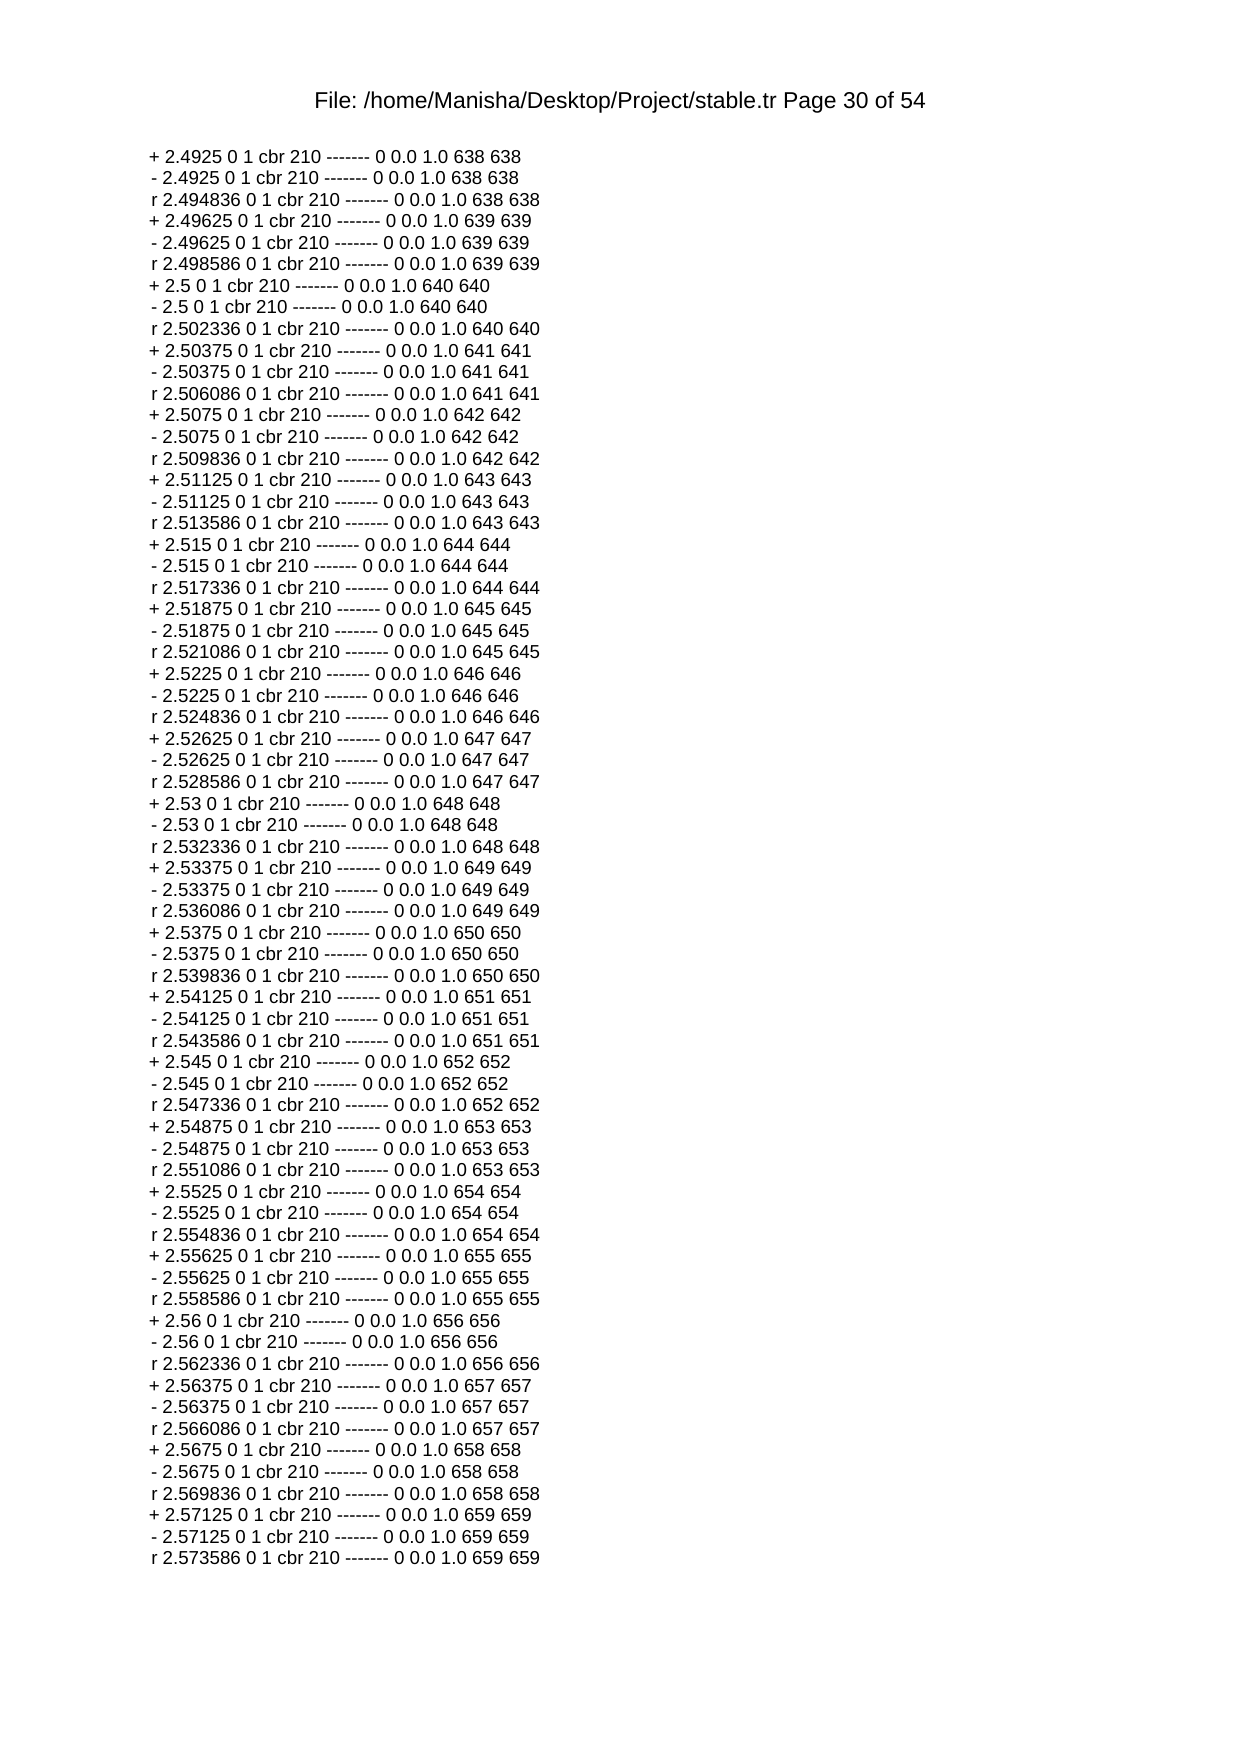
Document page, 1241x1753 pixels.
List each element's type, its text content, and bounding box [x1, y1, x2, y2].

text - 2.53 0 1 cbr 210 ------- 0 0.0 1.0 648 648 [151, 814, 1091, 835]
text - 2.52625 0 1 cbr 210 ------- 0 0.0 1.0 647 647 [151, 749, 1091, 771]
text + 2.545 0 1 cbr 210 ------- 0 0.0 1.0 652 652 [148, 1051, 1091, 1073]
text - 2.4925 0 1 cbr 210 ------- 0 0.0 1.0 638 638 [151, 167, 1091, 188]
text + 2.57125 0 1 cbr 210 ------- 0 0.0 1.0 659 659 [148, 1504, 1091, 1525]
text + 2.53375 0 1 cbr 210 ------- 0 0.0 1.0 649 649 [148, 857, 1091, 878]
text r 2.521086 0 1 cbr 210 ------- 0 0.0 1.0 645 645 [151, 641, 1091, 663]
text - 2.54125 0 1 cbr 210 ------- 0 0.0 1.0 651 651 [151, 1008, 1091, 1029]
text + 2.5525 0 1 cbr 210 ------- 0 0.0 1.0 654 654 [148, 1180, 1091, 1202]
text + 2.56375 0 1 cbr 210 ------- 0 0.0 1.0 657 657 [148, 1374, 1091, 1396]
text - 2.51125 0 1 cbr 210 ------- 0 0.0 1.0 643 643 [151, 490, 1091, 512]
text r 2.539836 0 1 cbr 210 ------- 0 0.0 1.0 650 650 [151, 965, 1091, 986]
text - 2.55625 0 1 cbr 210 ------- 0 0.0 1.0 655 655 [151, 1267, 1091, 1288]
text + 2.49625 0 1 cbr 210 ------- 0 0.0 1.0 639 639 [148, 210, 1091, 232]
text r 2.502336 0 1 cbr 210 ------- 0 0.0 1.0 640 640 [151, 318, 1091, 339]
text + 2.5675 0 1 cbr 210 ------- 0 0.0 1.0 658 658 [148, 1439, 1091, 1461]
text r 2.509836 0 1 cbr 210 ------- 0 0.0 1.0 642 642 [151, 447, 1091, 469]
text - 2.5075 0 1 cbr 210 ------- 0 0.0 1.0 642 642 [151, 426, 1091, 447]
text - 2.5 0 1 cbr 210 ------- 0 0.0 1.0 640 640 [151, 296, 1091, 318]
text - 2.51875 0 1 cbr 210 ------- 0 0.0 1.0 645 645 [151, 620, 1091, 641]
text + 2.54875 0 1 cbr 210 ------- 0 0.0 1.0 653 653 [148, 1116, 1091, 1137]
text + 2.51875 0 1 cbr 210 ------- 0 0.0 1.0 645 645 [148, 598, 1091, 620]
text - 2.57125 0 1 cbr 210 ------- 0 0.0 1.0 659 659 [151, 1525, 1091, 1547]
text + 2.515 0 1 cbr 210 ------- 0 0.0 1.0 644 644 [148, 533, 1091, 555]
text r 2.569836 0 1 cbr 210 ------- 0 0.0 1.0 658 658 [151, 1482, 1091, 1504]
text + 2.5375 0 1 cbr 210 ------- 0 0.0 1.0 650 650 [148, 922, 1091, 943]
text + 2.51125 0 1 cbr 210 ------- 0 0.0 1.0 643 643 [148, 469, 1091, 490]
text + 2.54125 0 1 cbr 210 ------- 0 0.0 1.0 651 651 [148, 986, 1091, 1008]
text - 2.50375 0 1 cbr 210 ------- 0 0.0 1.0 641 641 [151, 361, 1091, 383]
text - 2.5675 0 1 cbr 210 ------- 0 0.0 1.0 658 658 [151, 1461, 1091, 1482]
text + 2.50375 0 1 cbr 210 ------- 0 0.0 1.0 641 641 [148, 339, 1091, 361]
text + 2.5 0 1 cbr 210 ------- 0 0.0 1.0 640 640 [148, 275, 1091, 296]
text + 2.5225 0 1 cbr 210 ------- 0 0.0 1.0 646 646 [148, 663, 1091, 684]
text - 2.5525 0 1 cbr 210 ------- 0 0.0 1.0 654 654 [151, 1202, 1091, 1223]
text r 2.554836 0 1 cbr 210 ------- 0 0.0 1.0 654 654 [151, 1223, 1091, 1245]
text + 2.56 0 1 cbr 210 ------- 0 0.0 1.0 656 656 [148, 1310, 1091, 1331]
text + 2.5075 0 1 cbr 210 ------- 0 0.0 1.0 642 642 [148, 404, 1091, 426]
text r 2.536086 0 1 cbr 210 ------- 0 0.0 1.0 649 649 [151, 900, 1091, 922]
text r 2.566086 0 1 cbr 210 ------- 0 0.0 1.0 657 657 [151, 1418, 1091, 1439]
text - 2.56375 0 1 cbr 210 ------- 0 0.0 1.0 657 657 [151, 1396, 1091, 1418]
text - 2.49625 0 1 cbr 210 ------- 0 0.0 1.0 639 639 [151, 232, 1091, 253]
text r 2.558586 0 1 cbr 210 ------- 0 0.0 1.0 655 655 [151, 1288, 1091, 1310]
text - 2.53375 0 1 cbr 210 ------- 0 0.0 1.0 649 649 [151, 878, 1091, 900]
text - 2.5375 0 1 cbr 210 ------- 0 0.0 1.0 650 650 [151, 943, 1091, 965]
text r 2.506086 0 1 cbr 210 ------- 0 0.0 1.0 641 641 [151, 383, 1091, 404]
text r 2.524836 0 1 cbr 210 ------- 0 0.0 1.0 646 646 [151, 706, 1091, 728]
text r 2.528586 0 1 cbr 210 ------- 0 0.0 1.0 647 647 [151, 771, 1091, 792]
text r 2.551086 0 1 cbr 210 ------- 0 0.0 1.0 653 653 [151, 1159, 1091, 1180]
text r 2.517336 0 1 cbr 210 ------- 0 0.0 1.0 644 644 [151, 577, 1091, 598]
text - 2.515 0 1 cbr 210 ------- 0 0.0 1.0 644 644 [151, 555, 1091, 577]
text - 2.54875 0 1 cbr 210 ------- 0 0.0 1.0 653 653 [151, 1137, 1091, 1159]
text r 2.532336 0 1 cbr 210 ------- 0 0.0 1.0 648 648 [151, 835, 1091, 857]
text + 2.55625 0 1 cbr 210 ------- 0 0.0 1.0 655 655 [148, 1245, 1091, 1267]
text - 2.5225 0 1 cbr 210 ------- 0 0.0 1.0 646 646 [151, 684, 1091, 706]
text r 2.547336 0 1 cbr 210 ------- 0 0.0 1.0 652 652 [151, 1094, 1091, 1116]
text r 2.494836 0 1 cbr 210 ------- 0 0.0 1.0 638 638 [151, 188, 1091, 210]
text r 2.573586 0 1 cbr 210 ------- 0 0.0 1.0 659 659 [151, 1547, 1091, 1568]
text r 2.562336 0 1 cbr 210 ------- 0 0.0 1.0 656 656 [151, 1353, 1091, 1374]
text + 2.4925 0 1 cbr 210 ------- 0 0.0 1.0 638 638 [148, 145, 1091, 167]
text + 2.53 0 1 cbr 210 ------- 0 0.0 1.0 648 648 [148, 792, 1091, 814]
text - 2.545 0 1 cbr 210 ------- 0 0.0 1.0 652 652 [151, 1073, 1091, 1094]
text + 2.52625 0 1 cbr 210 ------- 0 0.0 1.0 647 647 [148, 728, 1091, 749]
text r 2.498586 0 1 cbr 210 ------- 0 0.0 1.0 639 639 [151, 253, 1091, 275]
text File: /home/Manisha/Desktop/Project/stable.tr Page 30 of 54 [148, 87, 1091, 113]
text - 2.56 0 1 cbr 210 ------- 0 0.0 1.0 656 656 [151, 1331, 1091, 1353]
text r 2.543586 0 1 cbr 210 ------- 0 0.0 1.0 651 651 [151, 1029, 1091, 1051]
text r 2.513586 0 1 cbr 210 ------- 0 0.0 1.0 643 643 [151, 512, 1091, 533]
